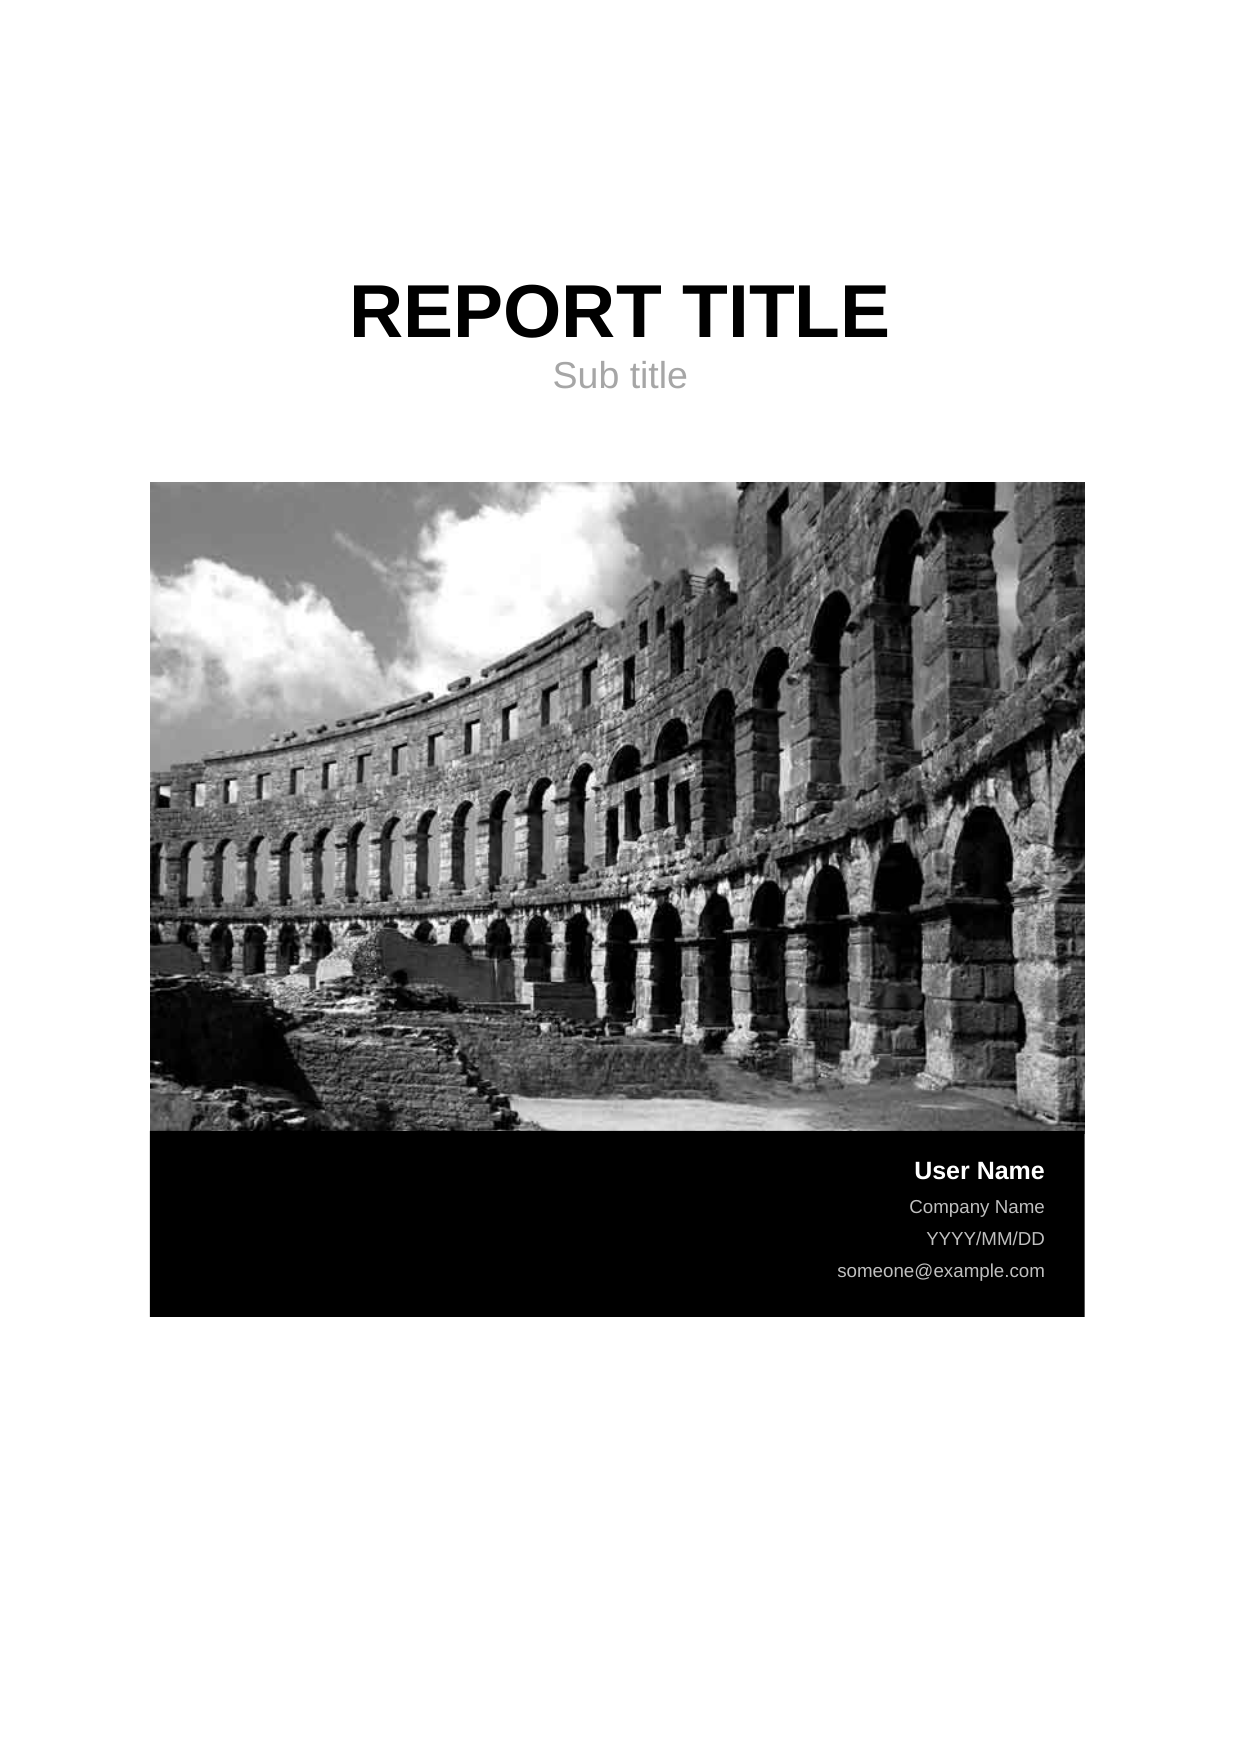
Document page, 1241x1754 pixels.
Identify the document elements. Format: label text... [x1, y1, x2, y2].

text Sub title [150, 353, 1090, 396]
text REPORT TITLE [150, 267, 1090, 353]
picture [150, 482, 1085, 1130]
